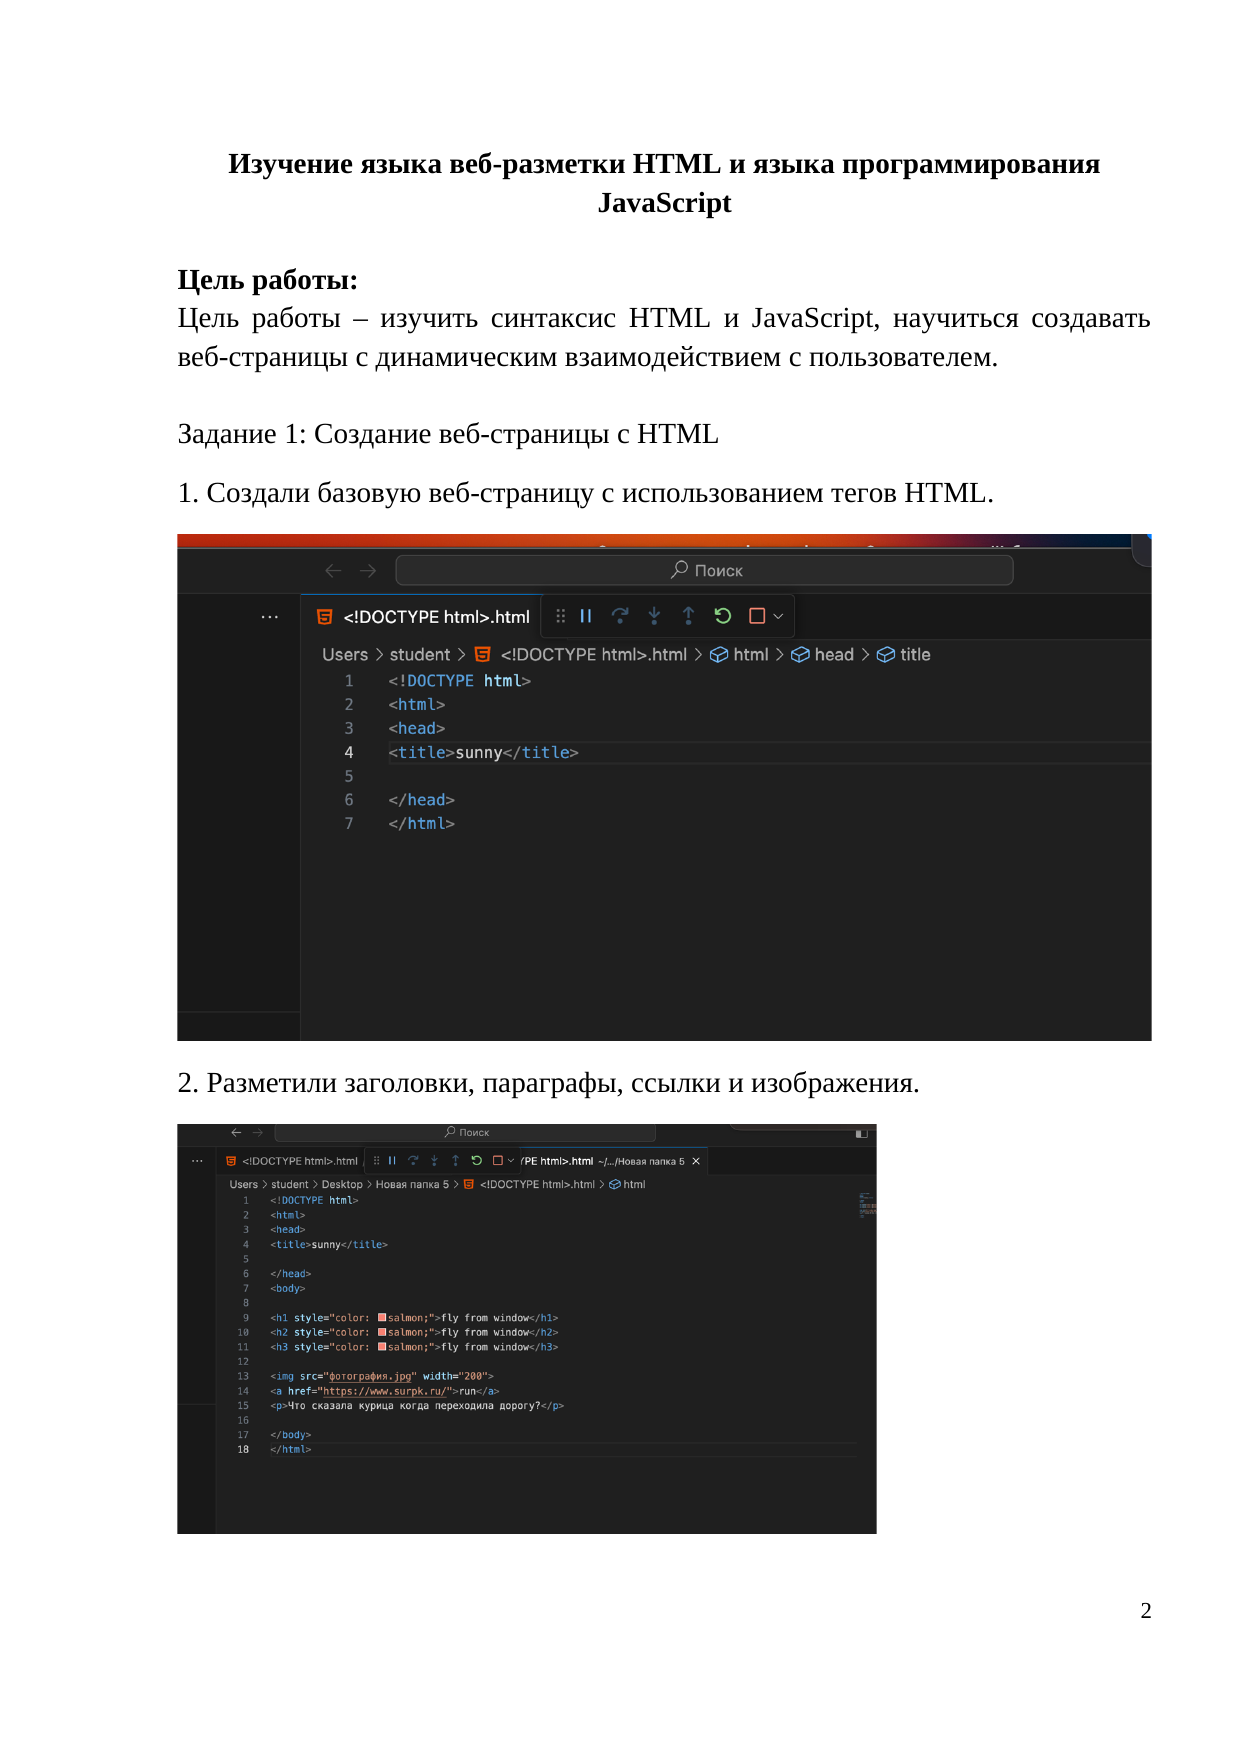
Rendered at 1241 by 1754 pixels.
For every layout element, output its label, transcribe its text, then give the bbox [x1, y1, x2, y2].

text Цель работы: [177, 262, 1152, 295]
picture [177, 1124, 877, 1534]
text Изучение языка веб-разметки HTML и языка программирования JavaScript [177, 146, 1152, 218]
text Цель работы – изучить синтаксис HTML и JavaScript, научиться создавать веб-страницы с динамическим взаимодействием с пользователем. [177, 300, 1152, 372]
text Задание 1: Создание веб-страницы с HTML [177, 416, 1152, 449]
picture [177, 534, 1152, 1041]
text 2. Разметили заголовки, параграфы, ссылки и изображения. [177, 1065, 1152, 1099]
text 1. Создали базовую веб-страницу с использованием тегов HTML. [177, 475, 1152, 509]
